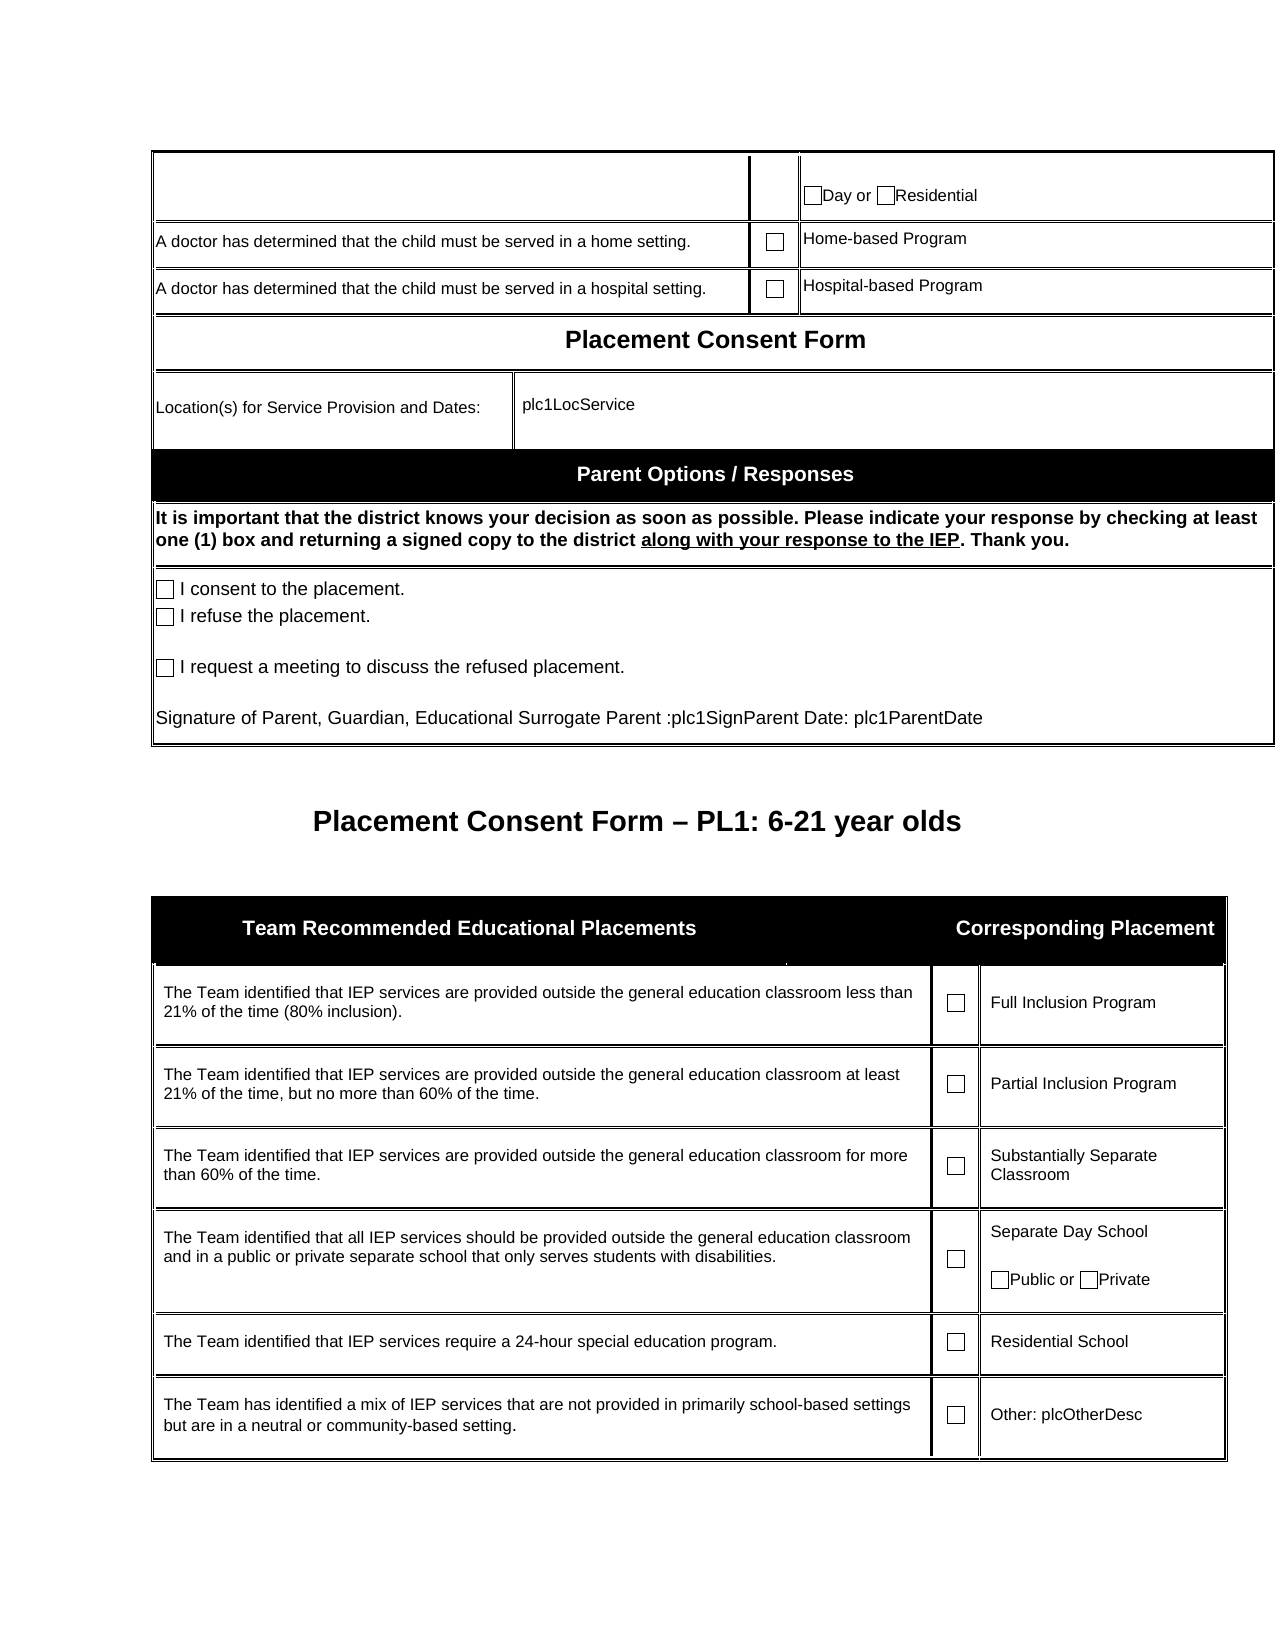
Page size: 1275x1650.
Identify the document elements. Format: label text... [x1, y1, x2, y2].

table_cell Residential School [980, 1312, 1226, 1374]
table_cell [751, 223, 798, 266]
subtitle Placement Consent Form – PL1: 6-21 year olds [150, 804, 1125, 838]
table_header Team Recommended Educational Placements [154, 899, 786, 963]
table_cell The Team identified that IEP services are provided outside the general education classroom for more than 60% of the time. [152, 1126, 931, 1207]
table_cell It is important that the district knows your decision as soon as possible. Please indicate your response by checking at least one (1) box and returning a signed copy to the district along with your response to the IEP. Thank you. [152, 501, 1275, 565]
table_cell Home-based Program [800, 220, 1275, 266]
table_cell Substantially Separate Classroom [980, 1126, 1226, 1207]
table_cell [933, 1211, 978, 1312]
table_cell Location(s) for Service Provision and Dates: [154, 369, 512, 449]
table_cell A doctor has determined that the child must be served in a home setting. [152, 220, 749, 266]
table_cell [751, 270, 798, 313]
table_cell [933, 1315, 978, 1374]
table_cell [749, 153, 800, 220]
table_cell The Team identified that IEP services are provided outside the general education classroom less than 21% of the time (80% inclusion). [152, 963, 930, 1044]
table_cell [933, 966, 978, 1044]
table_cell [931, 1378, 979, 1458]
table_cell plc1LocService [515, 369, 1274, 449]
table_cell Full Inclusion Program [981, 963, 1226, 1044]
table_cell Separate Day School Public or Private [981, 1207, 1225, 1312]
table_cell A doctor has determined that the child must be served in a hospital setting. [154, 266, 748, 313]
table_cell The Team identified that IEP services are provided outside the general education classroom at least 21% of the time, but no more than 60% of the time. [154, 1044, 930, 1126]
table_cell [933, 1048, 978, 1126]
table_cell Parent Options / Responses [154, 449, 1274, 501]
table_header Corresponding Placement [786, 899, 1224, 963]
table_cell [933, 1129, 978, 1207]
table_cell Partial Inclusion Program [981, 1044, 1225, 1126]
table_cell Hospital-based Program [801, 266, 1274, 313]
table_cell I consent to the placement. I refuse the placement. I request a meeting to discuss the refused placement. Signature of Parent, Guardian, Educational Surrogate Parent :plc1SignParent Date: plc1ParentDate [154, 565, 1274, 743]
table_cell Placement Consent Form [154, 313, 1274, 369]
table_cell The Team identified that IEP services require a 24-hour special education program. [152, 1312, 931, 1374]
table_cell The Team identified that all IEP services should be provided outside the general education classroom and in a public or private separate school that only serves students with disabilities. [154, 1207, 930, 1312]
table_cell The Team has identified a mix of IEP services that are not provided in primarily school-based settings but are in a neutral or community-based setting. [154, 1374, 931, 1458]
table_cell Other: plcOtherDesc [980, 1374, 1225, 1458]
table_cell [800, 153, 1273, 220]
